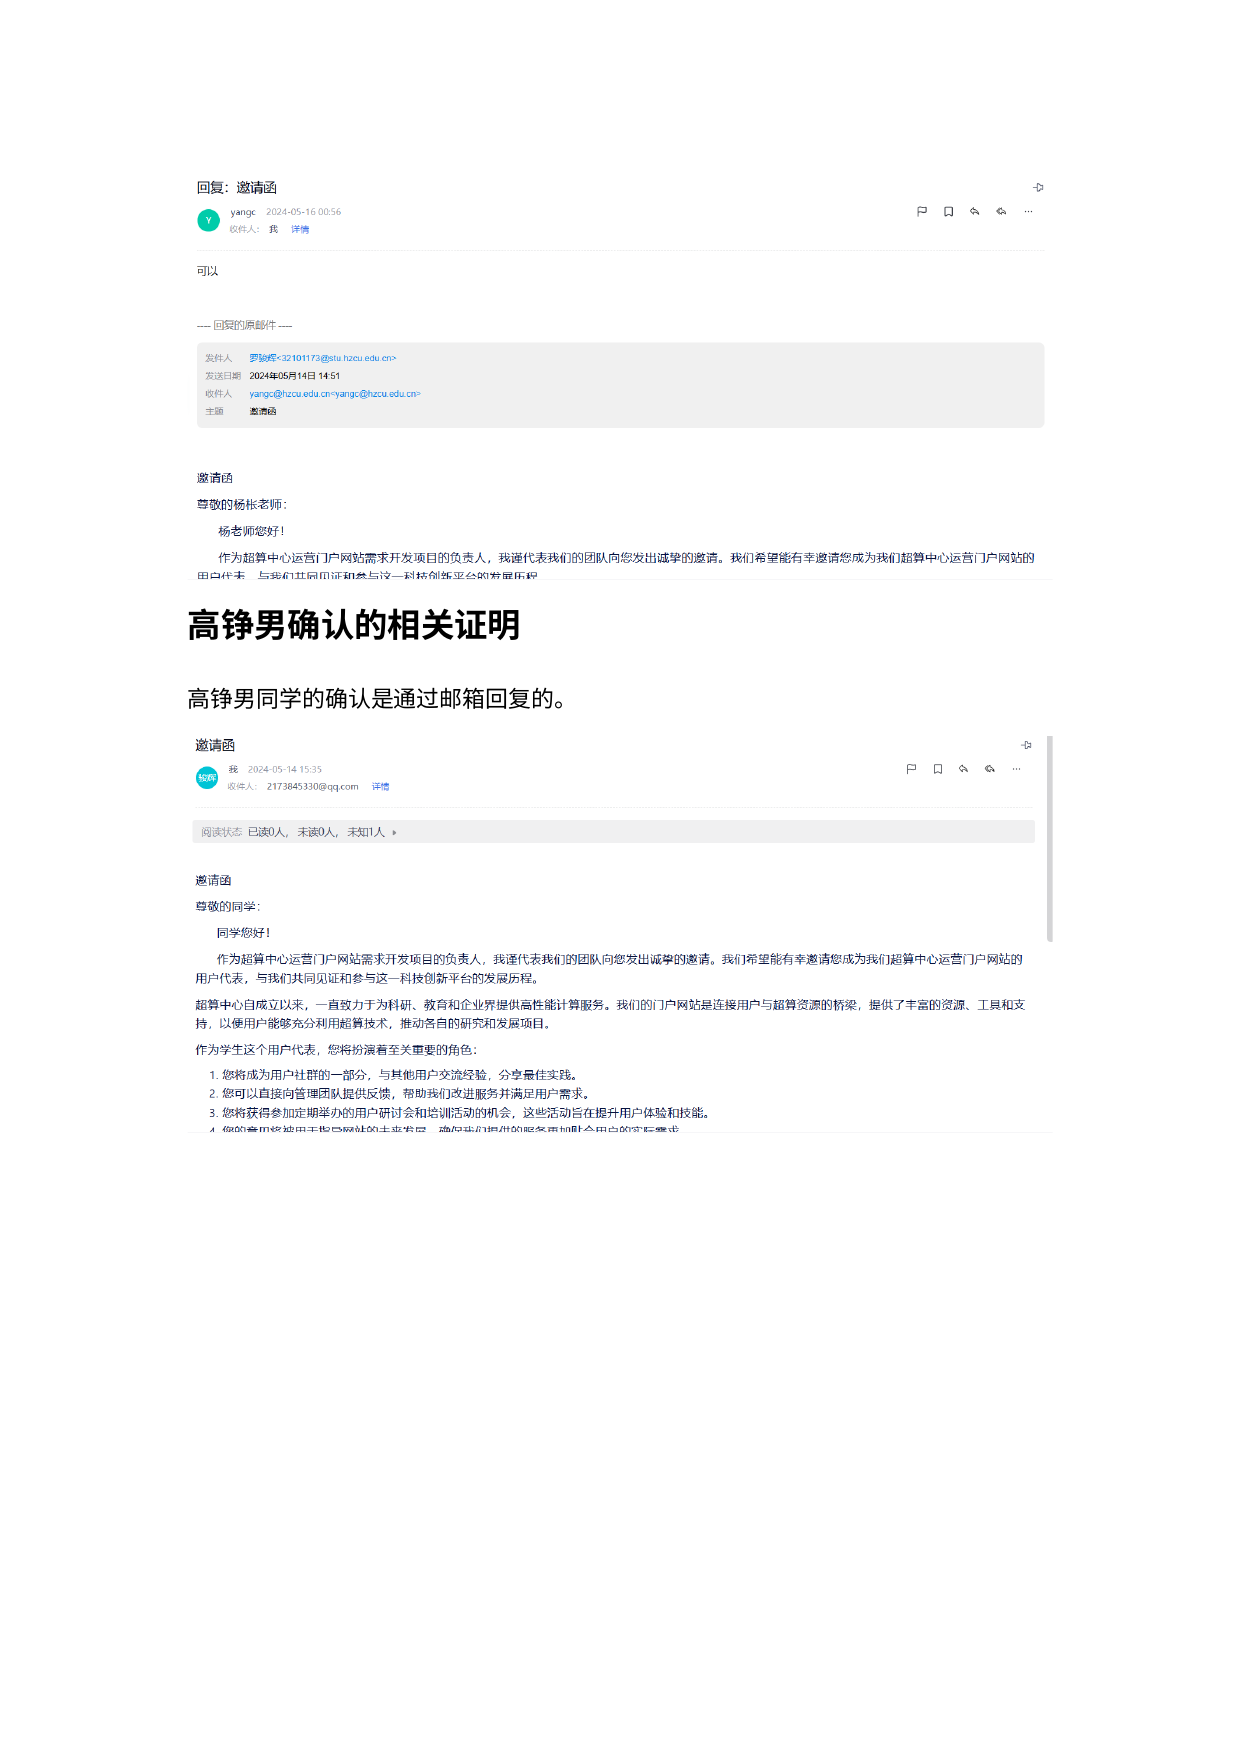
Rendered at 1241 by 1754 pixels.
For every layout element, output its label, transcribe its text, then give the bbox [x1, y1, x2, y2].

picture [187, 162, 1053, 584]
text 高铮男确认的相关证明 [187, 591, 1053, 656]
text 高铮男同学的确认是通过邮箱回复的。 [187, 665, 1053, 730]
picture [187, 736, 1053, 1133]
